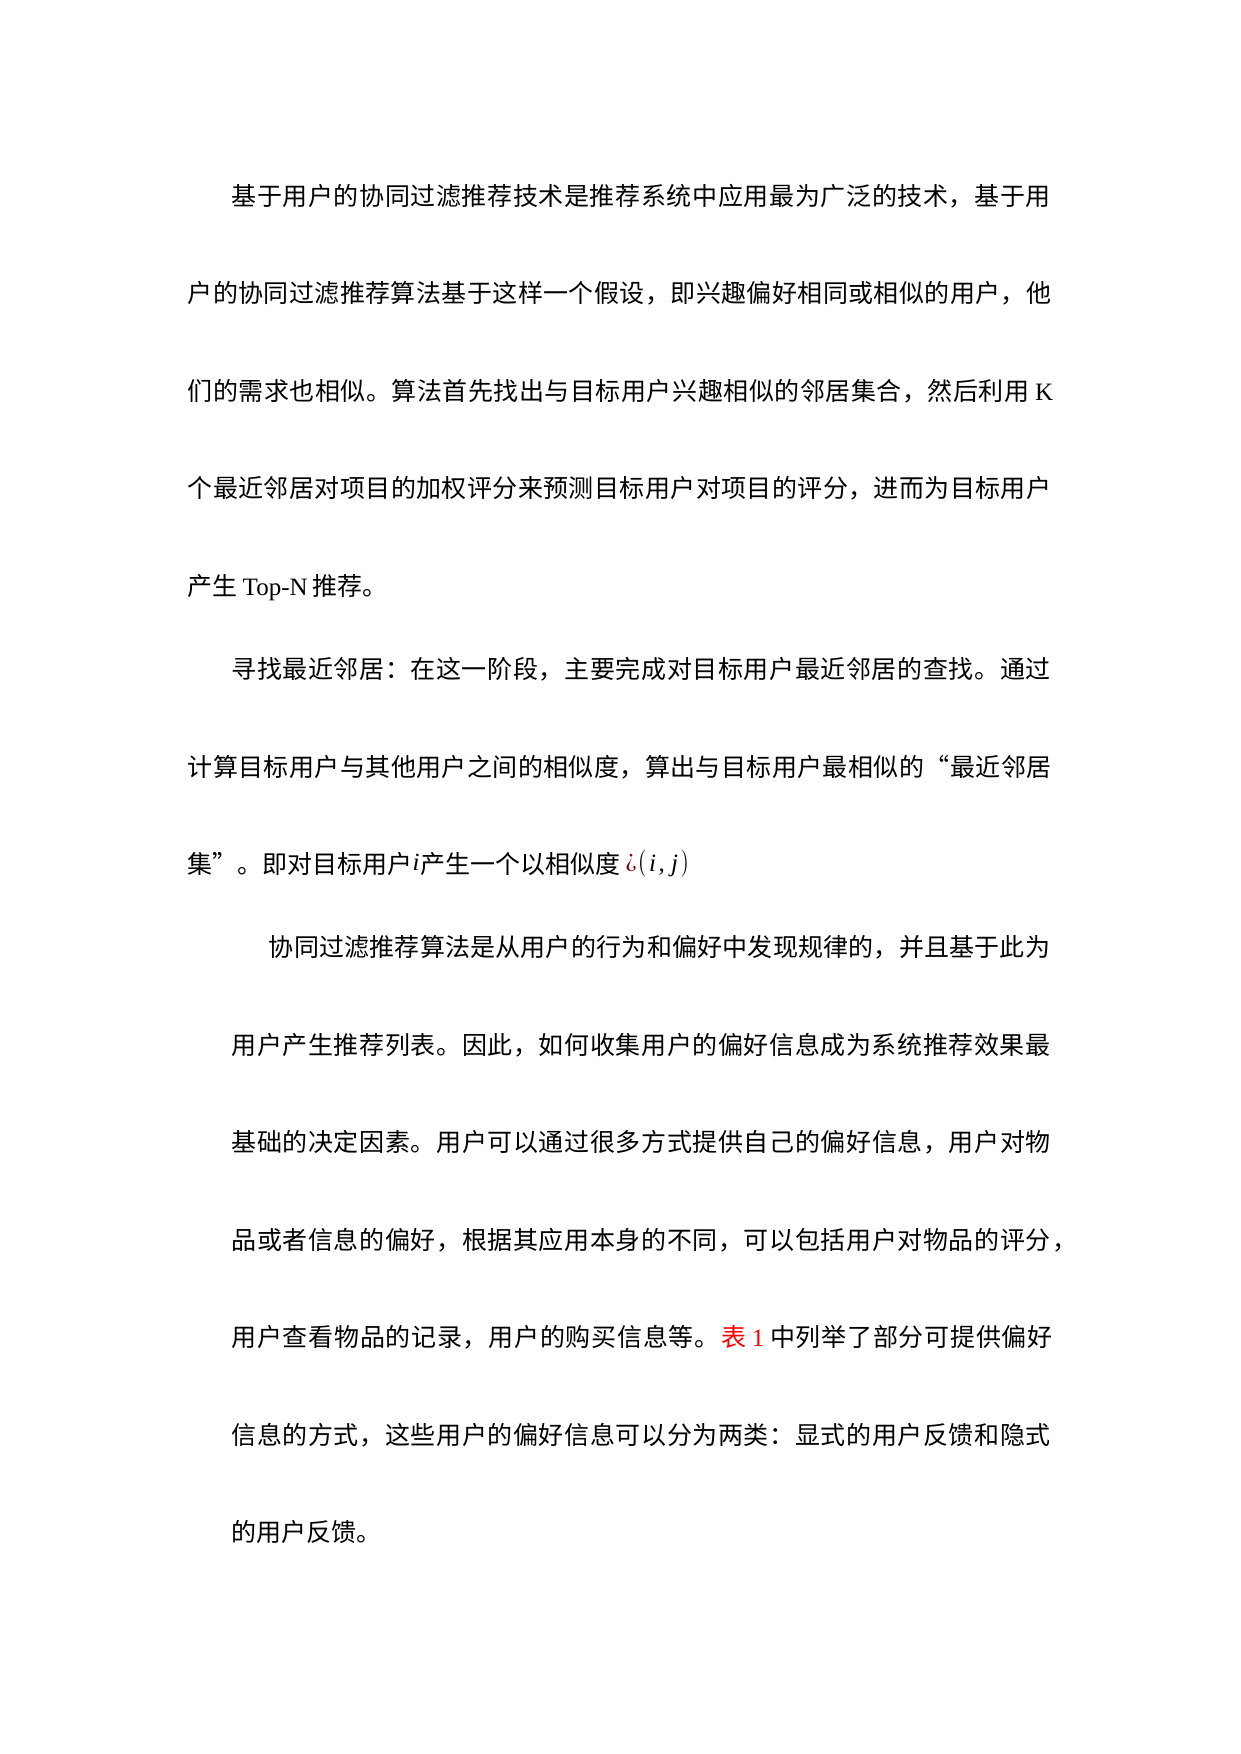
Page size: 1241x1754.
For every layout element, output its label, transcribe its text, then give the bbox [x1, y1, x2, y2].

text 寻找最近邻居：在这一阶段，主要完成对目标用户最近邻居的查找。通过计算目标用户与其他用户之间的相似度，算出与目标用户最相似的“最近邻居集”。即对目标用户产生一个以相似度 [187, 635, 1053, 895]
text 基于用户的协同过滤推荐技术是推荐系统中应用最为广泛的技术，基于用户的协同过滤推荐算法基于这样一个假设，即兴趣偏好相同或相似的用户，他们的需求也相似。算法首先找出与目标用户兴趣相似的邻居集合，然后利用K个最近邻居对项目的加权评分来预测目标用户对项目的评分，进而为目标用户产生Top-N推荐。 [187, 162, 1053, 617]
text 协同过滤推荐算法是从用户的行为和偏好中发现规律的，并且基于此为用户产生推荐列表。因此，如何收集用户的偏好信息成为系统推荐效果最基础的决定因素。用户可以通过很多方式提供自己的偏好信息，用户对物品或者信息的偏好，根据其应用本身的不同，可以包括用户对物品的评分，用户查看物品的记录，用户的购买信息等。表1中列举了部分可提供偏好信息的方式，这些用户的偏好信息可以分为两类：显式的用户反馈和隐式的用户反馈。 [231, 913, 1053, 1563]
